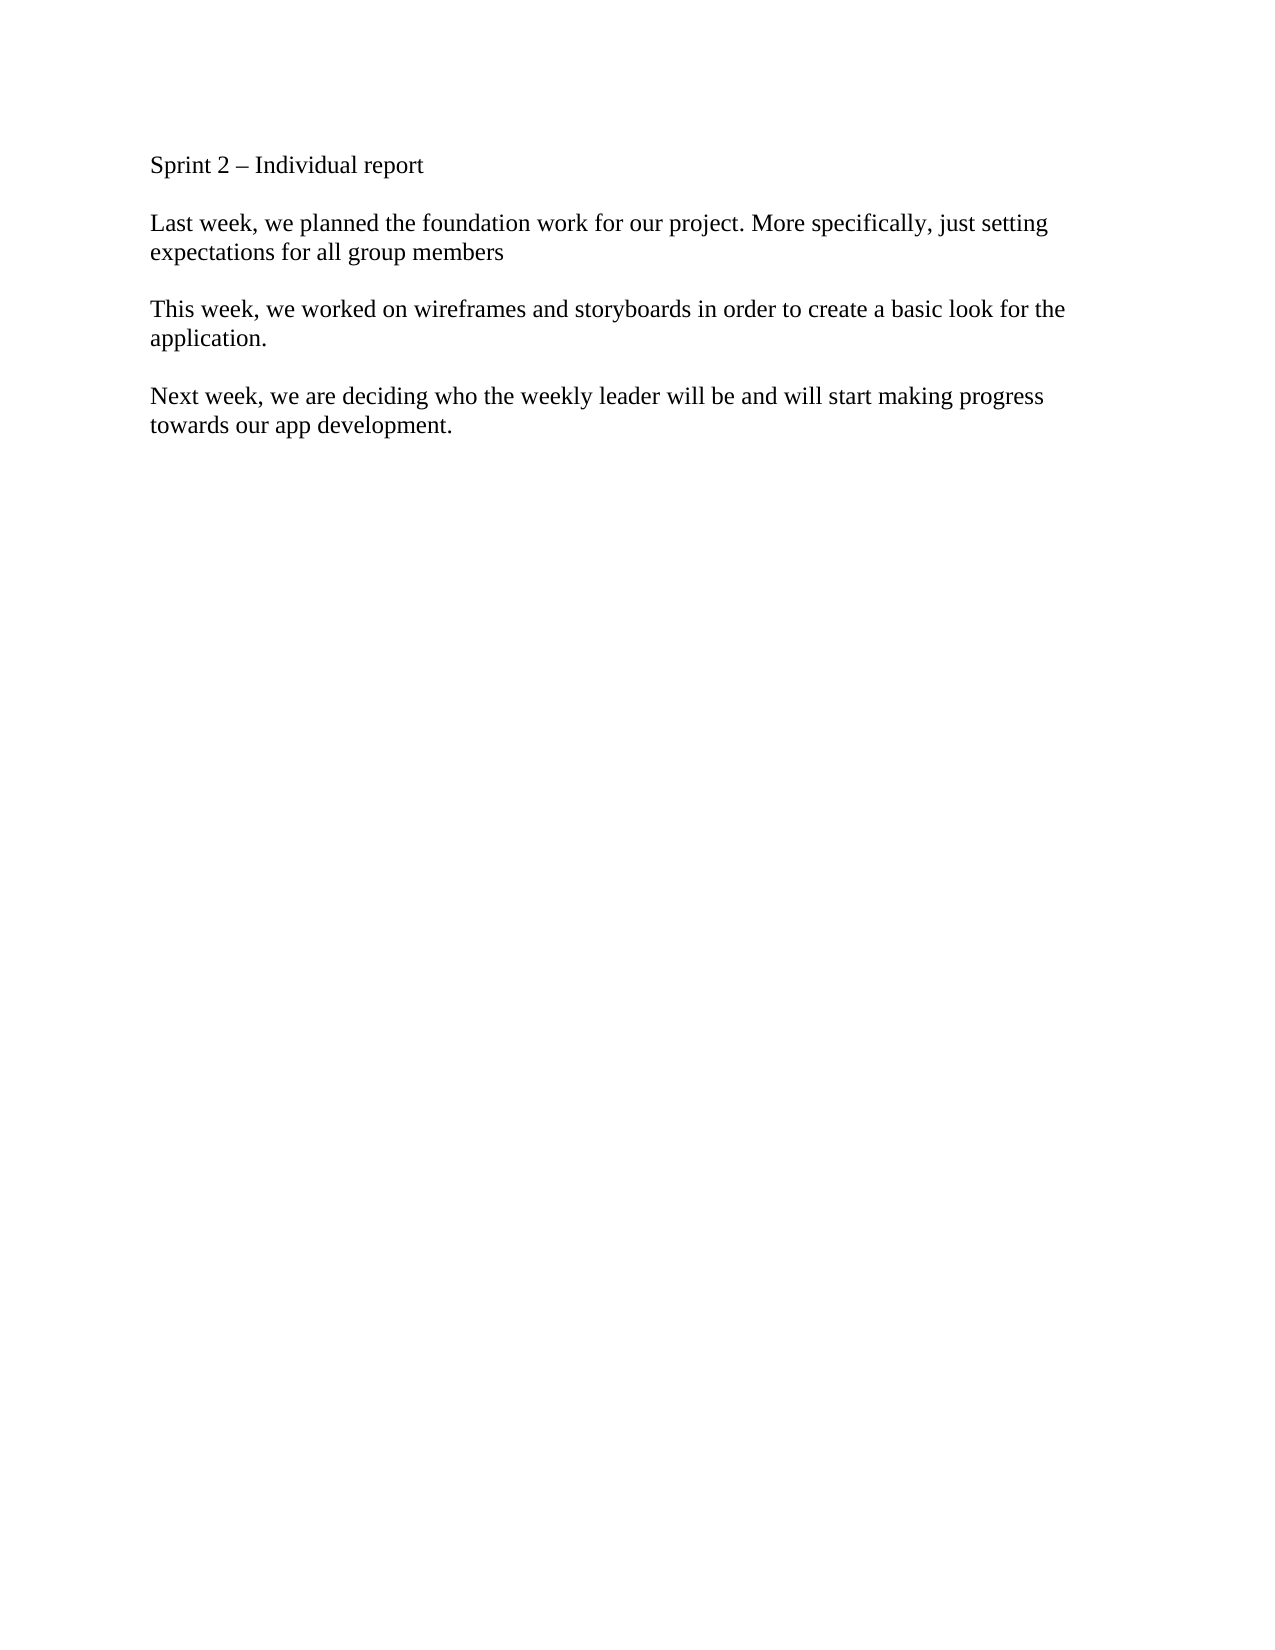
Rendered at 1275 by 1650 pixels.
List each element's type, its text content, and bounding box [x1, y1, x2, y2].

text Sprint 2 – Individual report [150, 150, 1125, 179]
text This week, we worked on wireframes and storyboards in order to create a basic look for the application. [150, 294, 1125, 352]
text Next week, we are deciding who the weekly leader will be and will start making progress towards our app development. [150, 381, 1125, 439]
text Last week, we planned the foundation work for our project. More specifically, just setting expectations for all group members [150, 208, 1125, 265]
